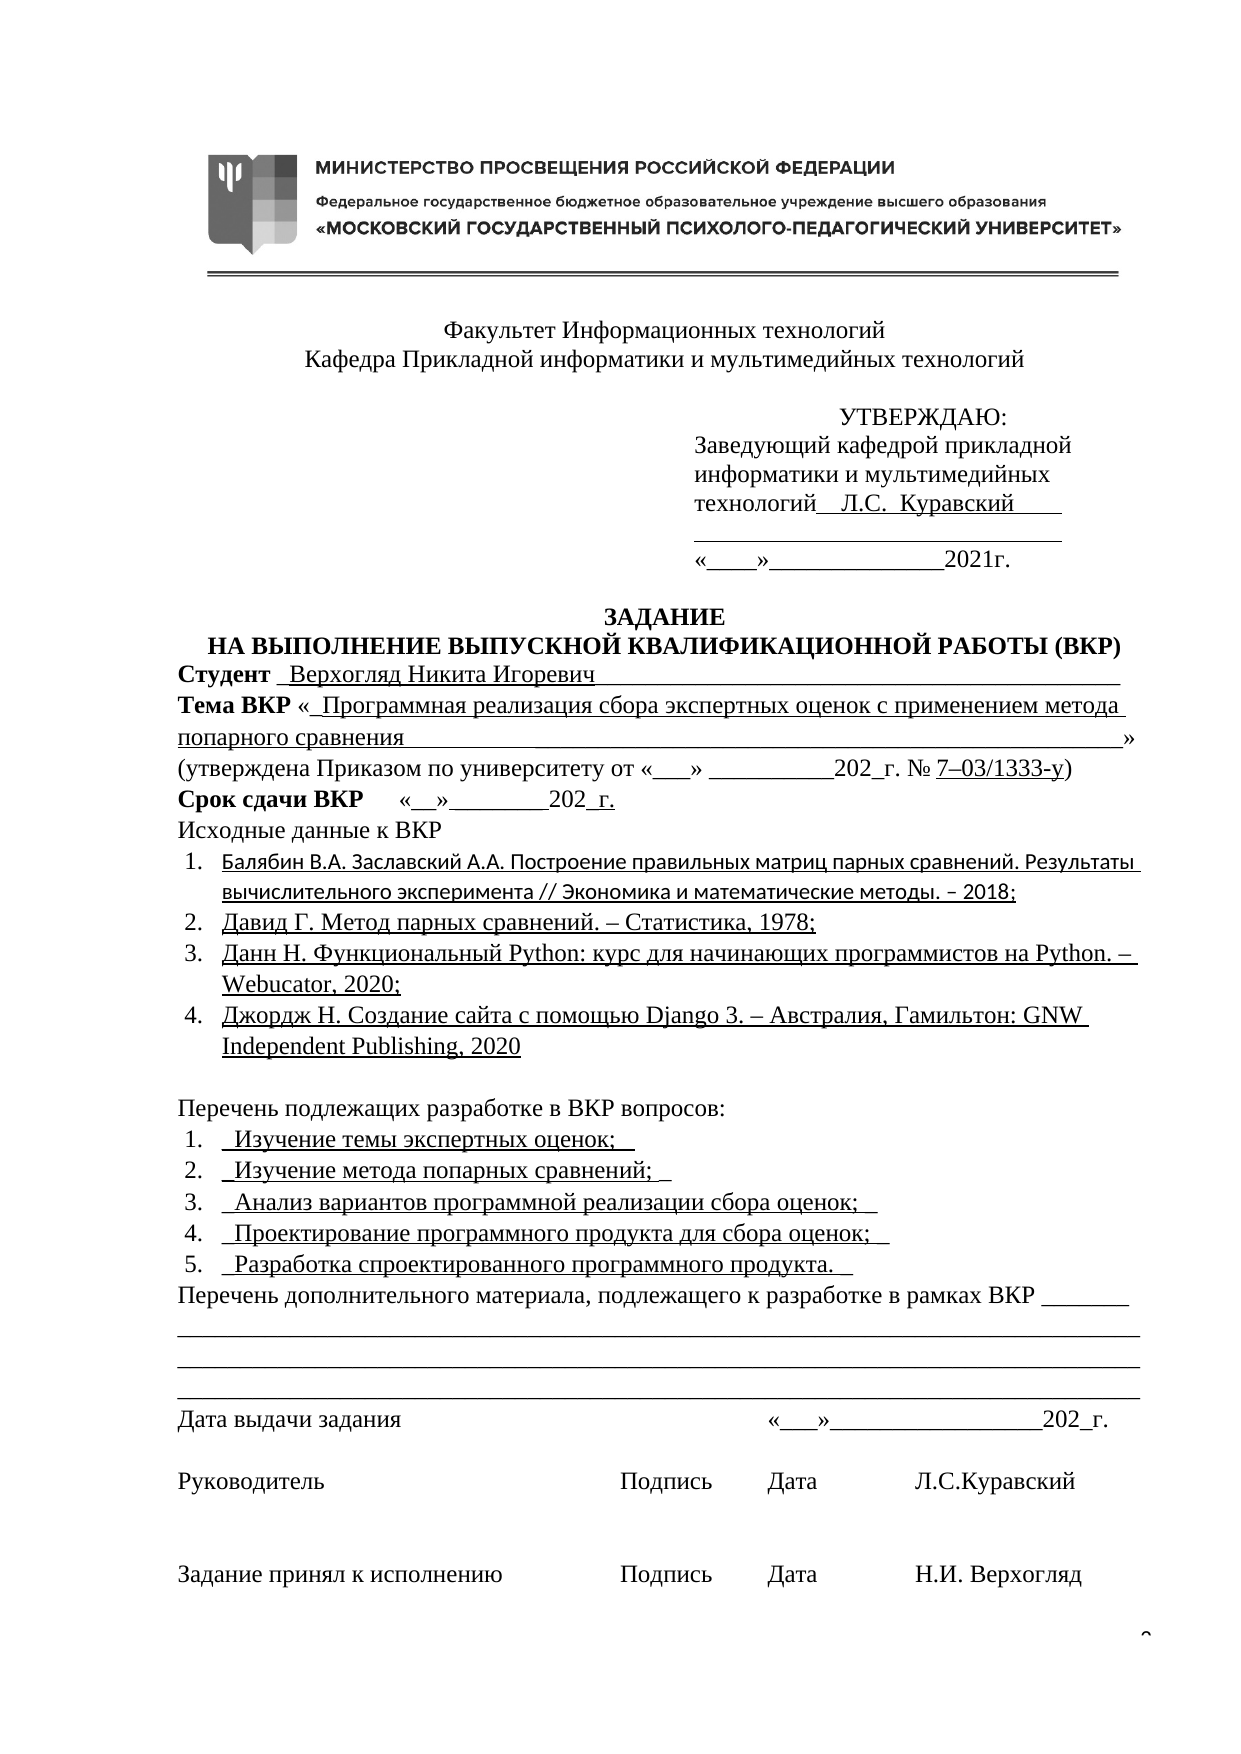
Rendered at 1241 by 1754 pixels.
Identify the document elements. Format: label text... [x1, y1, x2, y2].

text Перечень подлежащих разработке в ВКР вопросов: [177, 1093, 1152, 1122]
text Факультет Информационных технологий [177, 316, 1152, 344]
text НА ВЫПОЛНЕНИЕ ВЫПУСКНОЙ КВАЛИФИКАЦИОННОЙ РАБОТЫ (ВКР) [177, 631, 1152, 659]
text (утверждена Приказом по университету от «___» __________202_г. № 7–03/1333-у) [177, 753, 1152, 781]
text Кафедра Прикладной информатики и мультимедийных технологий [177, 344, 1152, 373]
text Заведующий кафедрой прикладной информатики и мультимедийных технологий Л.С. Куравский [694, 430, 1152, 517]
picture [177, 130, 1152, 316]
text Студент _Верхогляд Никита Игоревич__________________________________________ [177, 659, 1152, 688]
list _Изучение метода попарных сравнений; _ [184, 1156, 1152, 1184]
list _Разработка спроектированного программного продукта. _ [184, 1249, 1152, 1277]
text _______________________________________________________________________________________________________________________________________________________________________________________________________________________________________ [177, 1311, 1152, 1402]
list Данн Н. Функциональный Python: курс для начинающих программистов на Python. – Webucator, 2020; [184, 938, 1152, 998]
list Давид Г. Метод парных сравнений. – Статистика, 1978; [184, 907, 1152, 936]
list Балябин В.А. Заславский А.А. Построение правильных матриц парных сравнений. Результаты вычислительного эксперимента // Экономика и математические методы. – 2018; [184, 846, 1152, 905]
text Исходные данные к ВКР [177, 815, 1152, 843]
text ЗАДАНИЕ [177, 602, 1152, 631]
list _Проектирование программного продукта для сбора оценок; _ [184, 1218, 1152, 1246]
list Джордж Н. Создание сайта с помощью Django 3. – Австралия, Гамильтон: GNW Independent Publishing, 2020 [184, 1000, 1152, 1060]
text Перечень дополнительного материала, подлежащего к разработке в рамках ВКР _______ [177, 1280, 1152, 1308]
text Срок сдачи ВКР «__» _______ 202_г. [177, 784, 1152, 812]
text Задание принял к исполнению Подпись Дата Н.И. Верхогляд [177, 1559, 1152, 1588]
list _Анализ вариантов программной реализации сбора оценок; _ [184, 1187, 1152, 1215]
text Дата выдачи задания «___»_________________202_г. [177, 1404, 1152, 1433]
text «____»______________2021г. [694, 544, 1152, 573]
text Руководитель Подпись Дата Л.С.Куравский [177, 1466, 1152, 1495]
text Тема ВКР «_Программная реализация сбора экспертных оценок с применением метода попарного сравнения _______________________________________________» [177, 691, 1152, 750]
list _Изучение темы экспертных оценок; _ [184, 1124, 1152, 1153]
text УТВЕРЖДАЮ: [694, 402, 1152, 430]
